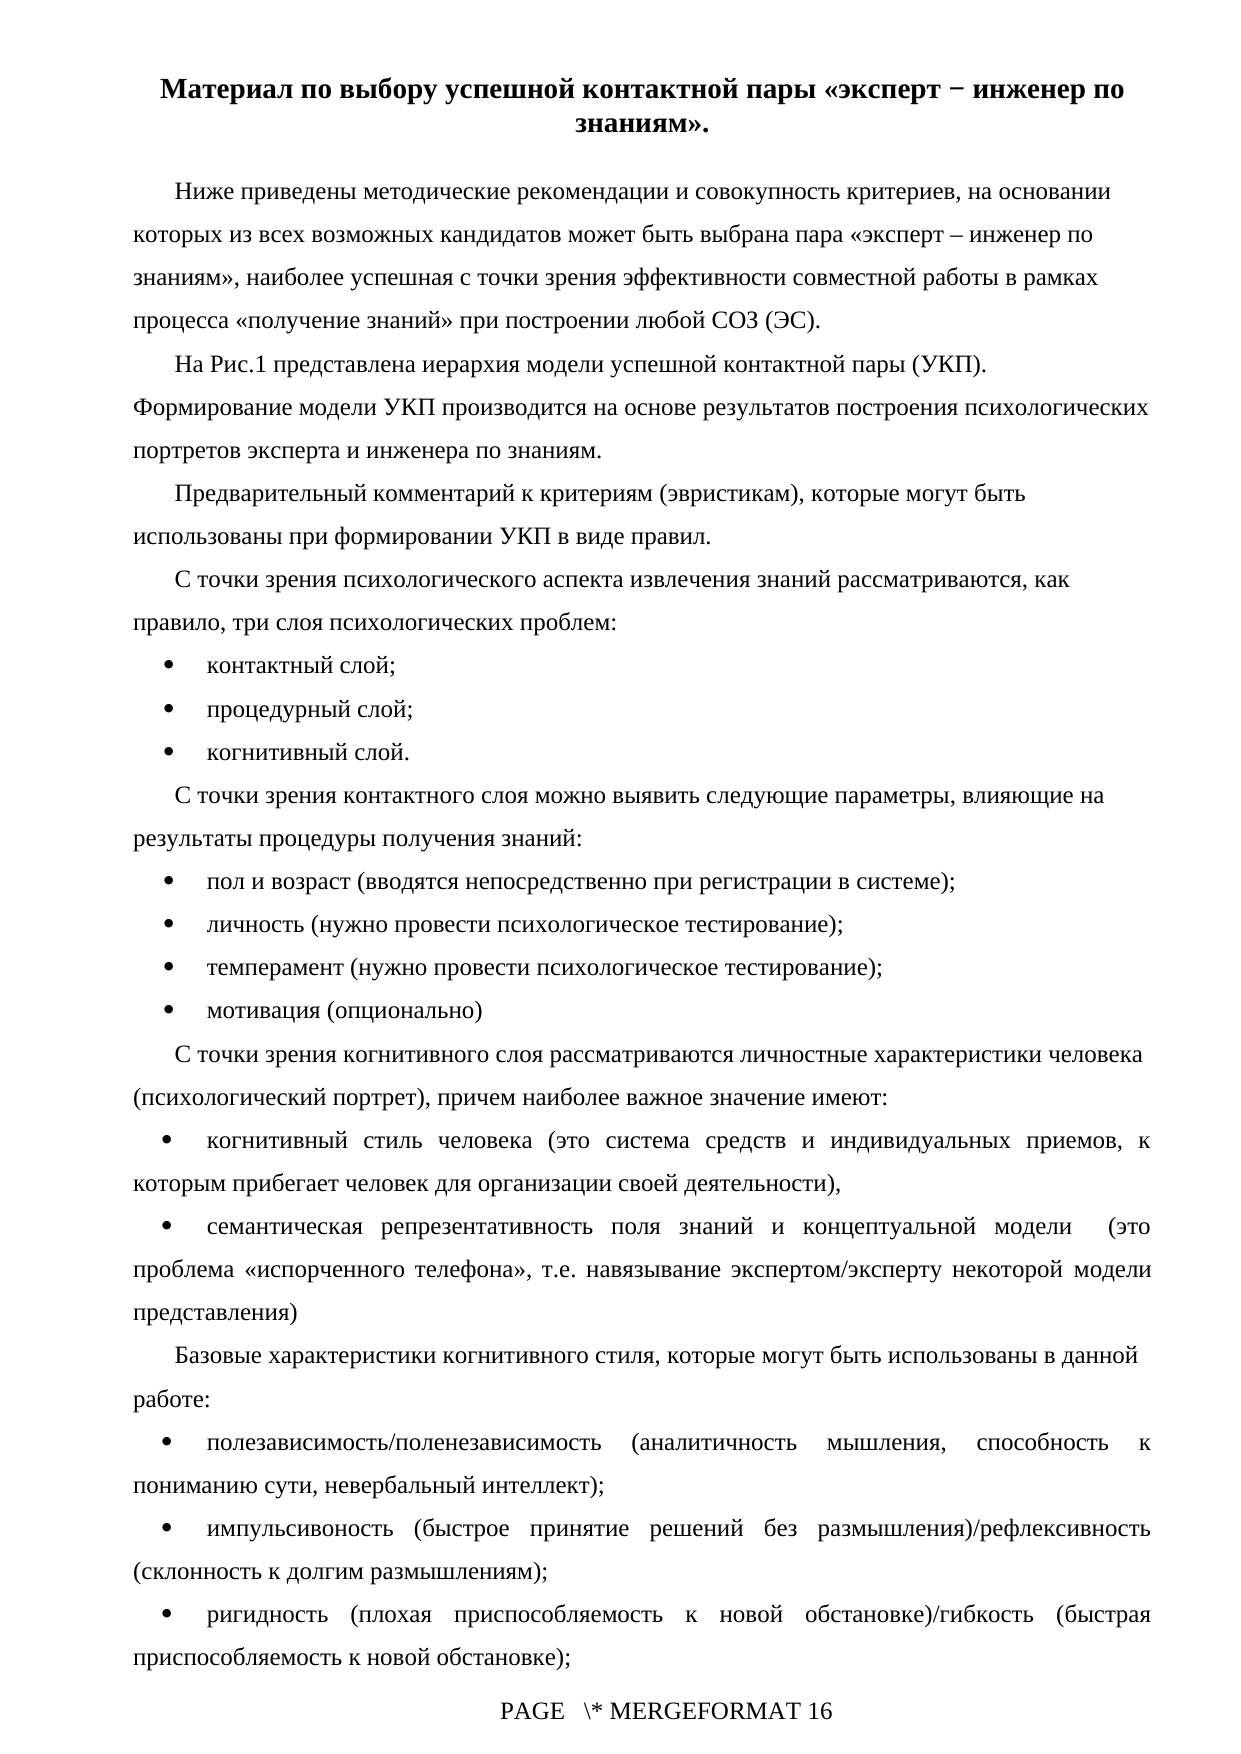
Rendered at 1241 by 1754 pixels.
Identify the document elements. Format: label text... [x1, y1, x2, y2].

text Базовые характеристики когнитивного стиля, которые могут быть использованы в данной работе: [133, 1341, 1152, 1412]
list процедурный слой; [133, 694, 1152, 722]
list мотивация (опционально) [133, 996, 1152, 1024]
list темперамент (нужно провести психологическое тестирование); [133, 952, 1152, 981]
list семантическая репрезентативность поля знаний и концептуальной модели (это проблема «испорченного телефона», т.е. навязывание экспертом/эксперту некоторой модели представления) [133, 1211, 1152, 1326]
list контактный слой; [133, 651, 1152, 679]
list полезависимость/поленезависимость (аналитичность мышления, способность к пониманию сути, невербальный интеллект); [133, 1427, 1152, 1499]
list личность (нужно провести психологическое тестирование); [133, 909, 1152, 938]
text С точки зрения психологического аспекта извлечения знаний рассматриваются, как правило, три слоя психологических проблем: [133, 564, 1152, 636]
list импульсивоность (быстрое принятие решений без размышления)/рефлексивность (склонность к долгим размышлениям); [133, 1513, 1152, 1585]
text На Рис.1 представлена иерархия модели успешной контактной пары (УКП). Формирование модели УКП производится на основе результатов построения психологических портретов эксперта и инженера по знаниям. [133, 349, 1152, 464]
text С точки зрения контактного слоя можно выявить следующие параметры, влияющие на результаты процедуры получения знаний: [133, 780, 1152, 852]
list когнитивный стиль человека (это система средств и индивидуальных приемов, к которым прибегает человек для организации своей деятельности), [133, 1125, 1152, 1197]
list ригидность (плохая приспособляемость к новой обстановке)/гибкость (быстрая приспособляемость к новой обстановке); [133, 1599, 1152, 1671]
list когнитивный слой. [133, 737, 1152, 766]
list пол и возраст (вводятся непосредственно при регистрации в системе); [133, 866, 1152, 895]
text Ниже приведены методические рекомендации и совокупность критериев, на основании которых из всех возможных кандидатов может быть выбрана пара «эксперт – инженер по знаниям», наиболее успешная с точки зрения эффективности совместной работы в рамках процесса «получение знаний» при построении любой СОЗ (ЭС). [133, 176, 1152, 334]
text Предварительный комментарий к критериям (эвристикам), которые могут быть использованы при формировании УКП в виде правил. [133, 478, 1152, 550]
subtitle Материал по выбору успешной контактной пары «эксперт − инженер по знаниям». [133, 72, 1152, 139]
text С точки зрения когнитивного слоя рассматриваются личностные характеристики человека (психологический портрет), причем наиболее важное значение имеют: [133, 1039, 1152, 1111]
